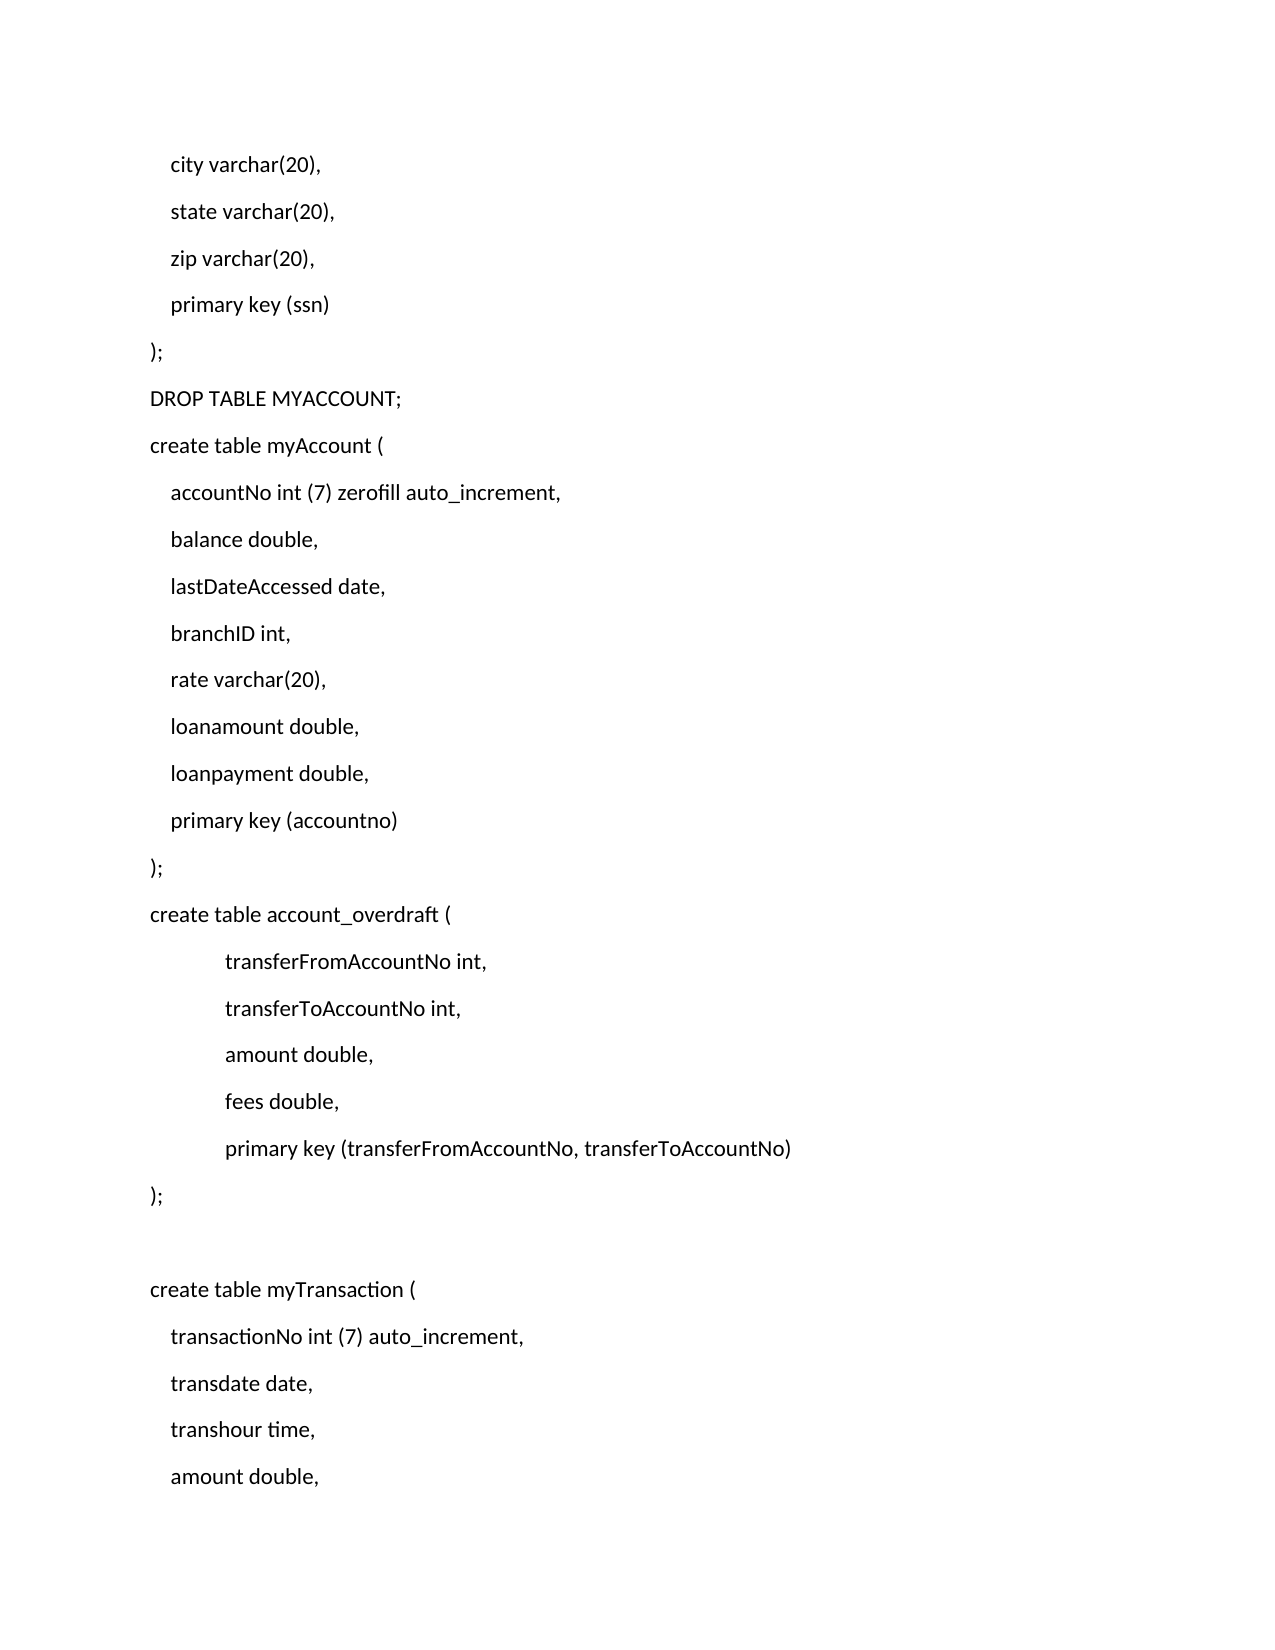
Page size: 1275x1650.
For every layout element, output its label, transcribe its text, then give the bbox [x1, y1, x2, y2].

text DROP TABLE MYACCOUNT; [150, 384, 1125, 412]
text primary key (transferFromAccountNo, transferToAccountNo) [150, 1134, 1125, 1162]
text ); [150, 853, 1125, 881]
text lastDateAccessed date, [150, 572, 1125, 600]
text loanpayment double, [150, 759, 1125, 787]
text ); [150, 1181, 1125, 1209]
text fees double, [150, 1087, 1125, 1116]
text amount double, [150, 1041, 1125, 1069]
text transhour time, [150, 1416, 1125, 1444]
text city varchar(20), [150, 150, 1125, 178]
text create table myAccount ( [150, 431, 1125, 459]
text accountNo int (7) zerofill auto_increment, [150, 478, 1125, 506]
text zip varchar(20), [150, 244, 1125, 272]
text branchID int, [150, 619, 1125, 647]
text amount double, [150, 1462, 1125, 1491]
text transferToAccountNo int, [150, 994, 1125, 1022]
text transactionNo int (7) auto_increment, [150, 1322, 1125, 1350]
text rate varchar(20), [150, 666, 1125, 694]
text primary key (ssn) [150, 291, 1125, 319]
text create table account_overdraft ( [150, 900, 1125, 928]
text state varchar(20), [150, 197, 1125, 225]
text transdate date, [150, 1369, 1125, 1397]
text balance double, [150, 525, 1125, 553]
text transferFromAccountNo int, [150, 947, 1125, 975]
text loanamount double, [150, 712, 1125, 741]
text primary key (accountno) [150, 806, 1125, 834]
text ); [150, 337, 1125, 366]
text create table myTransaction ( [150, 1275, 1125, 1303]
